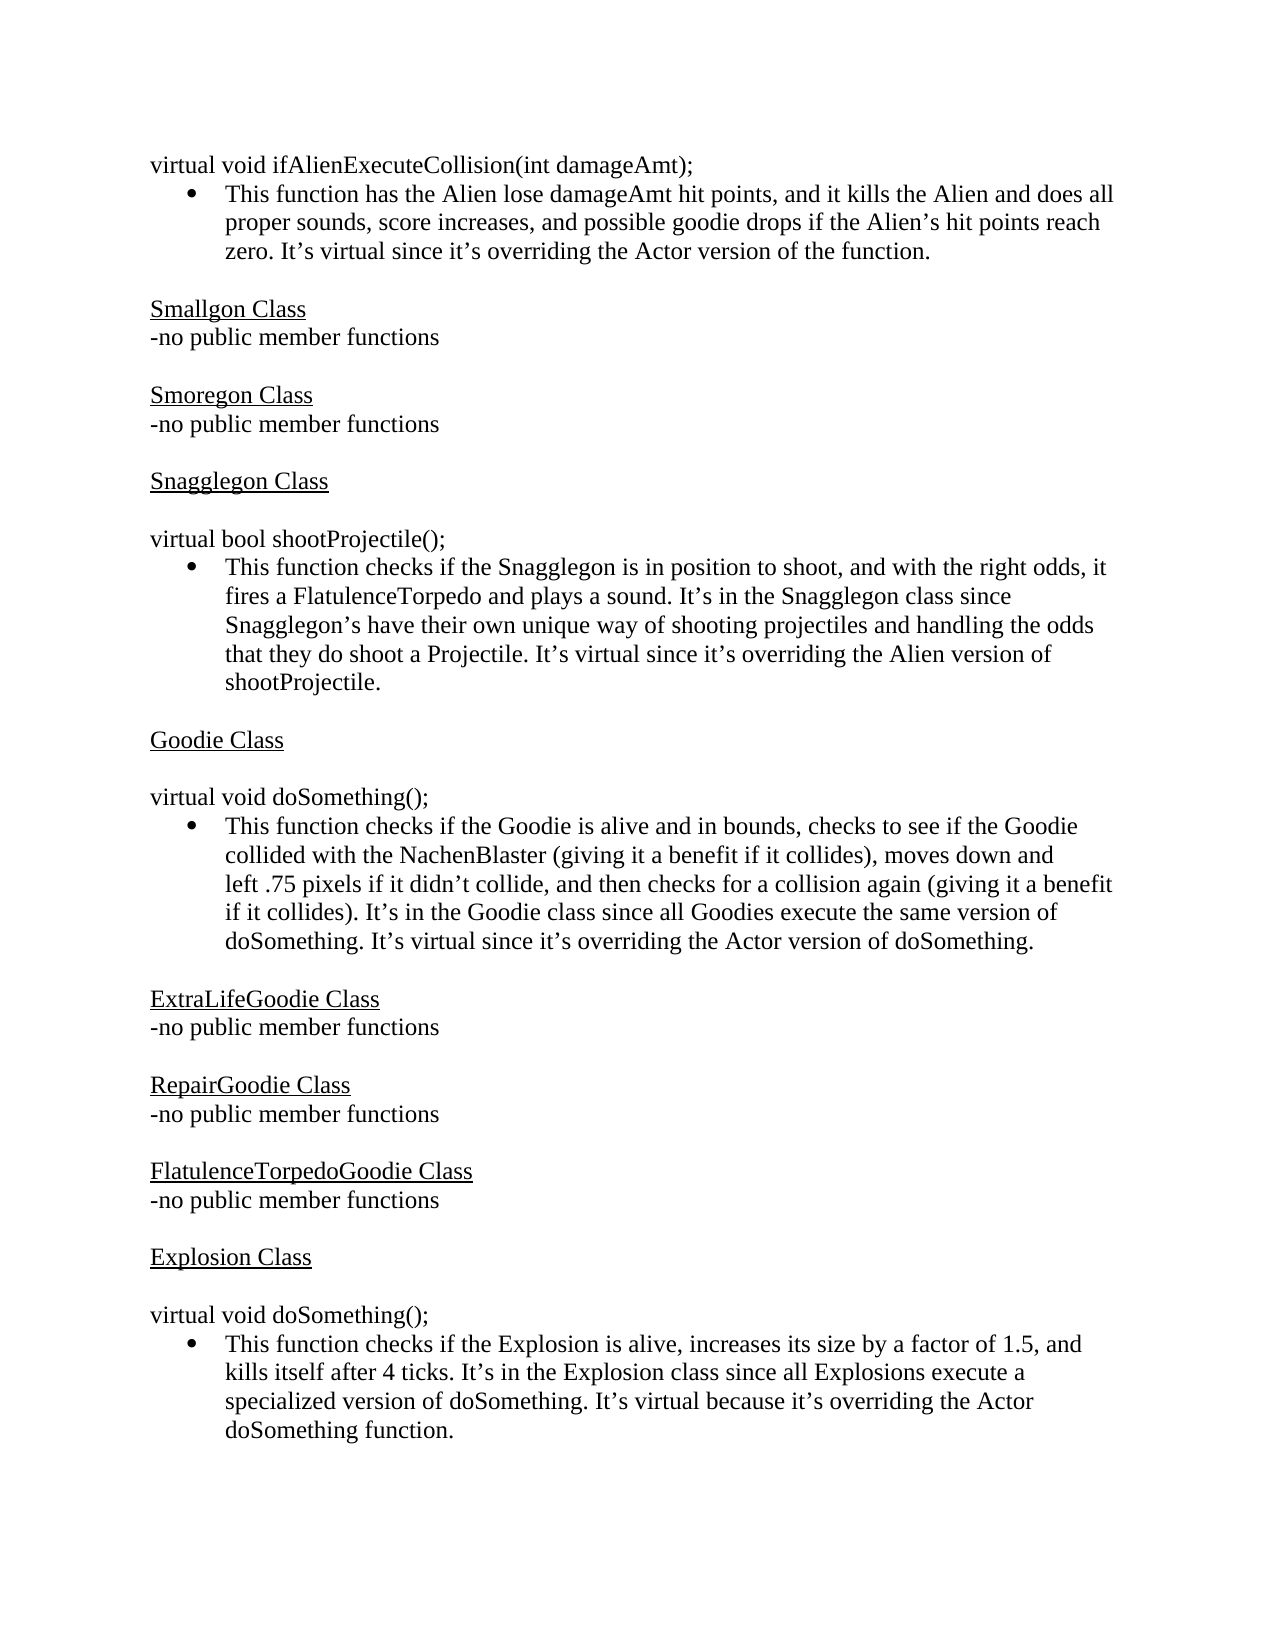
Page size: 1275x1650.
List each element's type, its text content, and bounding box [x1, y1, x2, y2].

text Snagglegon Class [150, 466, 1125, 495]
text virtual void ifAlienExecuteCollision(int damageAmt); [150, 150, 1125, 179]
list This function has the Alien lose damageAmt hit points, and it kills the Alien and does all proper sounds, score increases, and possible goodie drops if the Alien’s hit points reach zero. It’s virtual since it’s overriding the Actor version of the function. [187, 179, 1125, 265]
text -no public member functions [150, 409, 1125, 437]
list This function checks if the Explosion is alive, increases its size by a factor of 1.5, and kills itself after 4 ticks. It’s in the Explosion class since all Explosions execute a specialized version of doSomething. It’s virtual because it’s overriding the Actor doSomething function. [187, 1329, 1125, 1444]
text virtual bool shootProjectile(); [150, 524, 1125, 552]
text Smallgon Class [150, 294, 1125, 322]
list This function checks if the Goodie is alive and in bounds, checks to see if the Goodie collided with the NachenBlaster (giving it a benefit if it collides), moves down and left .75 pixels if it didn’t collide, and then checks for a collision again (giving it a benefit if it collides). It’s in the Goodie class since all Goodies execute the same version of doSomething. It’s virtual since it’s overriding the Actor version of doSomething. [187, 811, 1125, 955]
text virtual void doSomething(); [150, 782, 1125, 811]
text virtual void doSomething(); [150, 1300, 1125, 1329]
list This function checks if the Snagglegon is in position to shoot, and with the right odds, it fires a FlatulenceTorpedo and plays a sound. It’s in the Snagglegon class since Snagglegon’s have their own unique way of shooting projectiles and handling the odds that they do shoot a Projectile. It’s virtual since it’s overriding the Alien version of shootProjectile. [187, 552, 1125, 696]
text -no public member functions [150, 1099, 1125, 1127]
text -no public member functions [150, 1012, 1125, 1041]
text Goodie Class [150, 725, 1125, 754]
text Smoregon Class [150, 380, 1125, 409]
text RepairGoodie Class [150, 1070, 1125, 1099]
text -no public member functions [150, 322, 1125, 351]
text Explosion Class [150, 1242, 1125, 1271]
text FlatulenceTorpedoGoodie Class [150, 1156, 1125, 1185]
text -no public member functions [150, 1185, 1125, 1214]
text ExtraLifeGoodie Class [150, 984, 1125, 1012]
